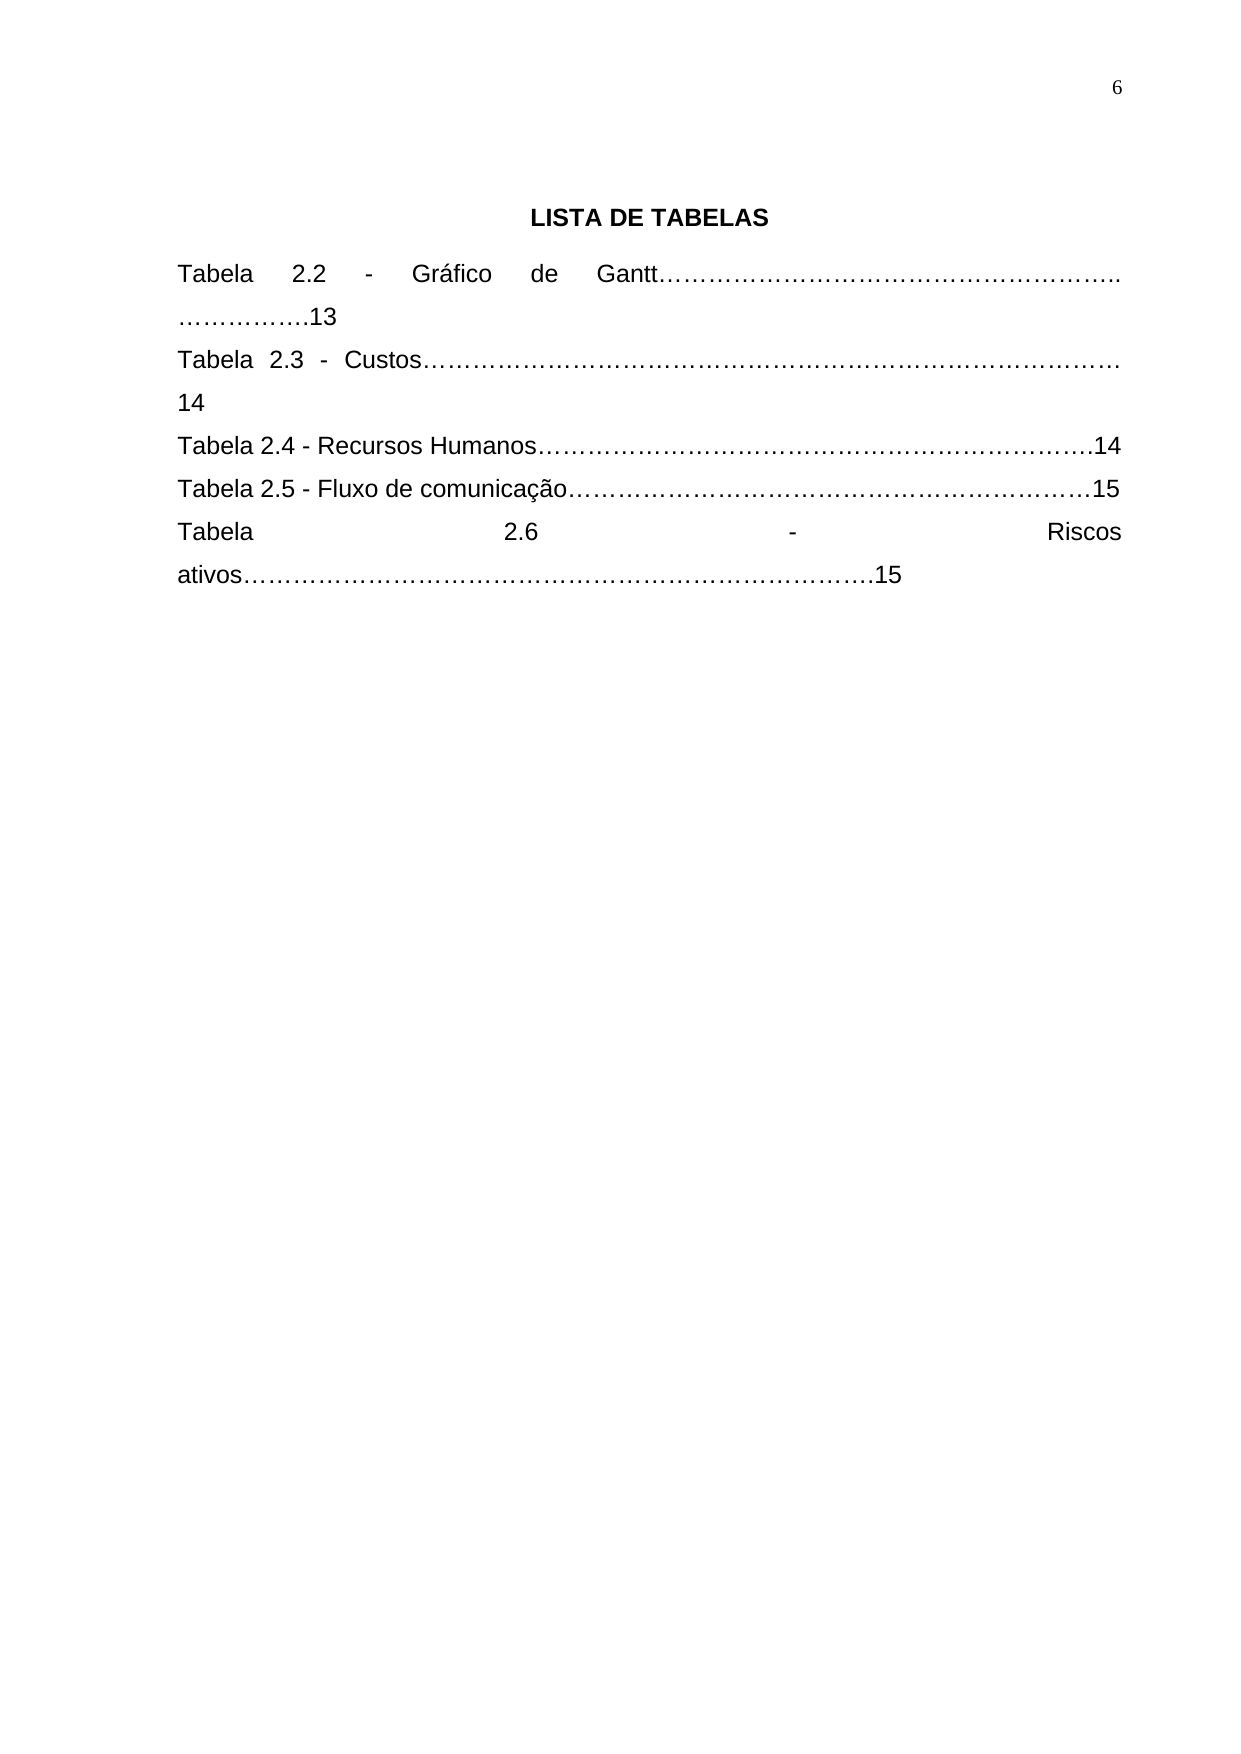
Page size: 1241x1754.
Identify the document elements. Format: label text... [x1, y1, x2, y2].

text Tabela 2.3 - Custos…………………………………………………………………………14 [177, 345, 1122, 417]
text LISTA DE TABELAS [177, 203, 1122, 232]
text Tabela 2.6 - Riscos ativos………………………………………………………………….15 [177, 517, 1122, 589]
text Tabela 2.4 - Recursos Humanos………………………………………………………….14 [177, 431, 1122, 460]
text Tabela 2.5 - Fluxo de comunicação………………………………………………………15 [177, 474, 1122, 503]
text Tabela 2.2 - Gráfico de Gantt………………………………………………..…………….13 [177, 258, 1122, 330]
